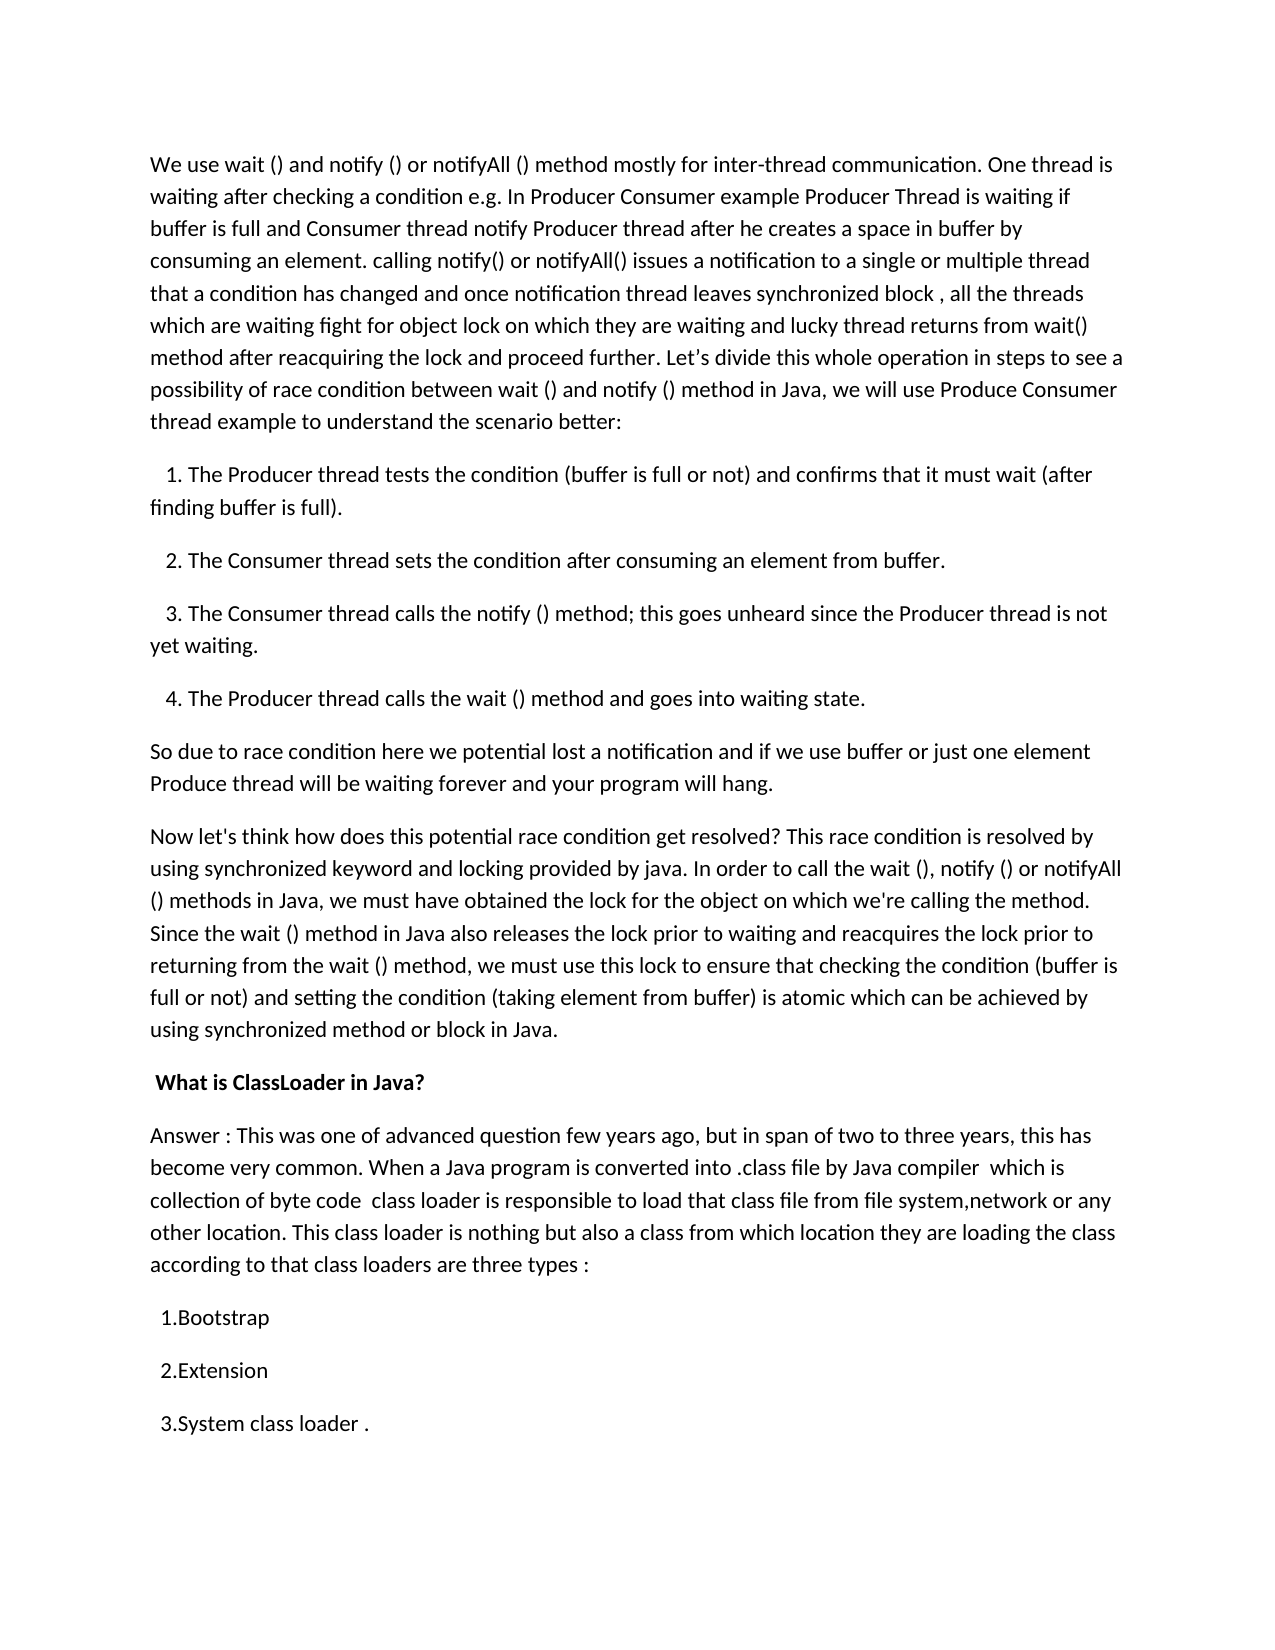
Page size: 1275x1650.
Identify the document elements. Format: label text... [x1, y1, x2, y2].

text Answer : This was one of advanced question few years ago, but in span of two to three years, this has become very common. When a Java program is converted into .class file by Java compiler which is collection of byte code class loader is responsible to load that class file from file system,network or any other location. This class loader is nothing but also a class from which location they are loading the class according to that class loaders are three types : [150, 1121, 1125, 1278]
text So due to race condition here we potential lost a notification and if we use buffer or just one element Produce thread will be waiting forever and your program will hang. [150, 737, 1125, 797]
text 2. The Consumer thread sets the condition after consuming an element from buffer. [150, 546, 1125, 574]
text 4. The Producer thread calls the wait () method and goes into waiting state. [150, 684, 1125, 712]
text What is ClassLoader in Java? [150, 1068, 1125, 1096]
text 3.System class loader . [150, 1409, 1125, 1437]
text Now let's think how does this potential race condition get resolved? This race condition is resolved by using synchronized keyword and locking provided by java. In order to call the wait (), notify () or notifyAll () methods in Java, we must have obtained the lock for the object on which we're calling the method. Since the wait () method in Java also releases the lock prior to waiting and reacquires the lock prior to returning from the wait () method, we must use this lock to ensure that checking the condition (buffer is full or not) and setting the condition (taking element from buffer) is atomic which can be achieved by using synchronized method or block in Java. [150, 822, 1125, 1043]
text 1.Bootstrap [150, 1303, 1125, 1331]
text 1. The Producer thread tests the condition (buffer is full or not) and confirms that it must wait (after finding buffer is full). [150, 461, 1125, 521]
text 2.Extension [150, 1356, 1125, 1384]
text 3. The Consumer thread calls the notify () method; this goes unheard since the Producer thread is not yet waiting. [150, 599, 1125, 659]
text We use wait () and notify () or notifyAll () method mostly for inter-thread communication. One thread is waiting after checking a condition e.g. In Producer Consumer example Producer Thread is waiting if buffer is full and Consumer thread notify Producer thread after he creates a space in buffer by consuming an element. calling notify() or notifyAll() issues a notification to a single or multiple thread that a condition has changed and once notification thread leaves synchronized block , all the threads which are waiting fight for object lock on which they are waiting and lucky thread returns from wait() method after reacquiring the lock and proceed further. Let’s divide this whole operation in steps to see a possibility of race condition between wait () and notify () method in Java, we will use Produce Consumer thread example to understand the scenario better: [150, 150, 1125, 436]
